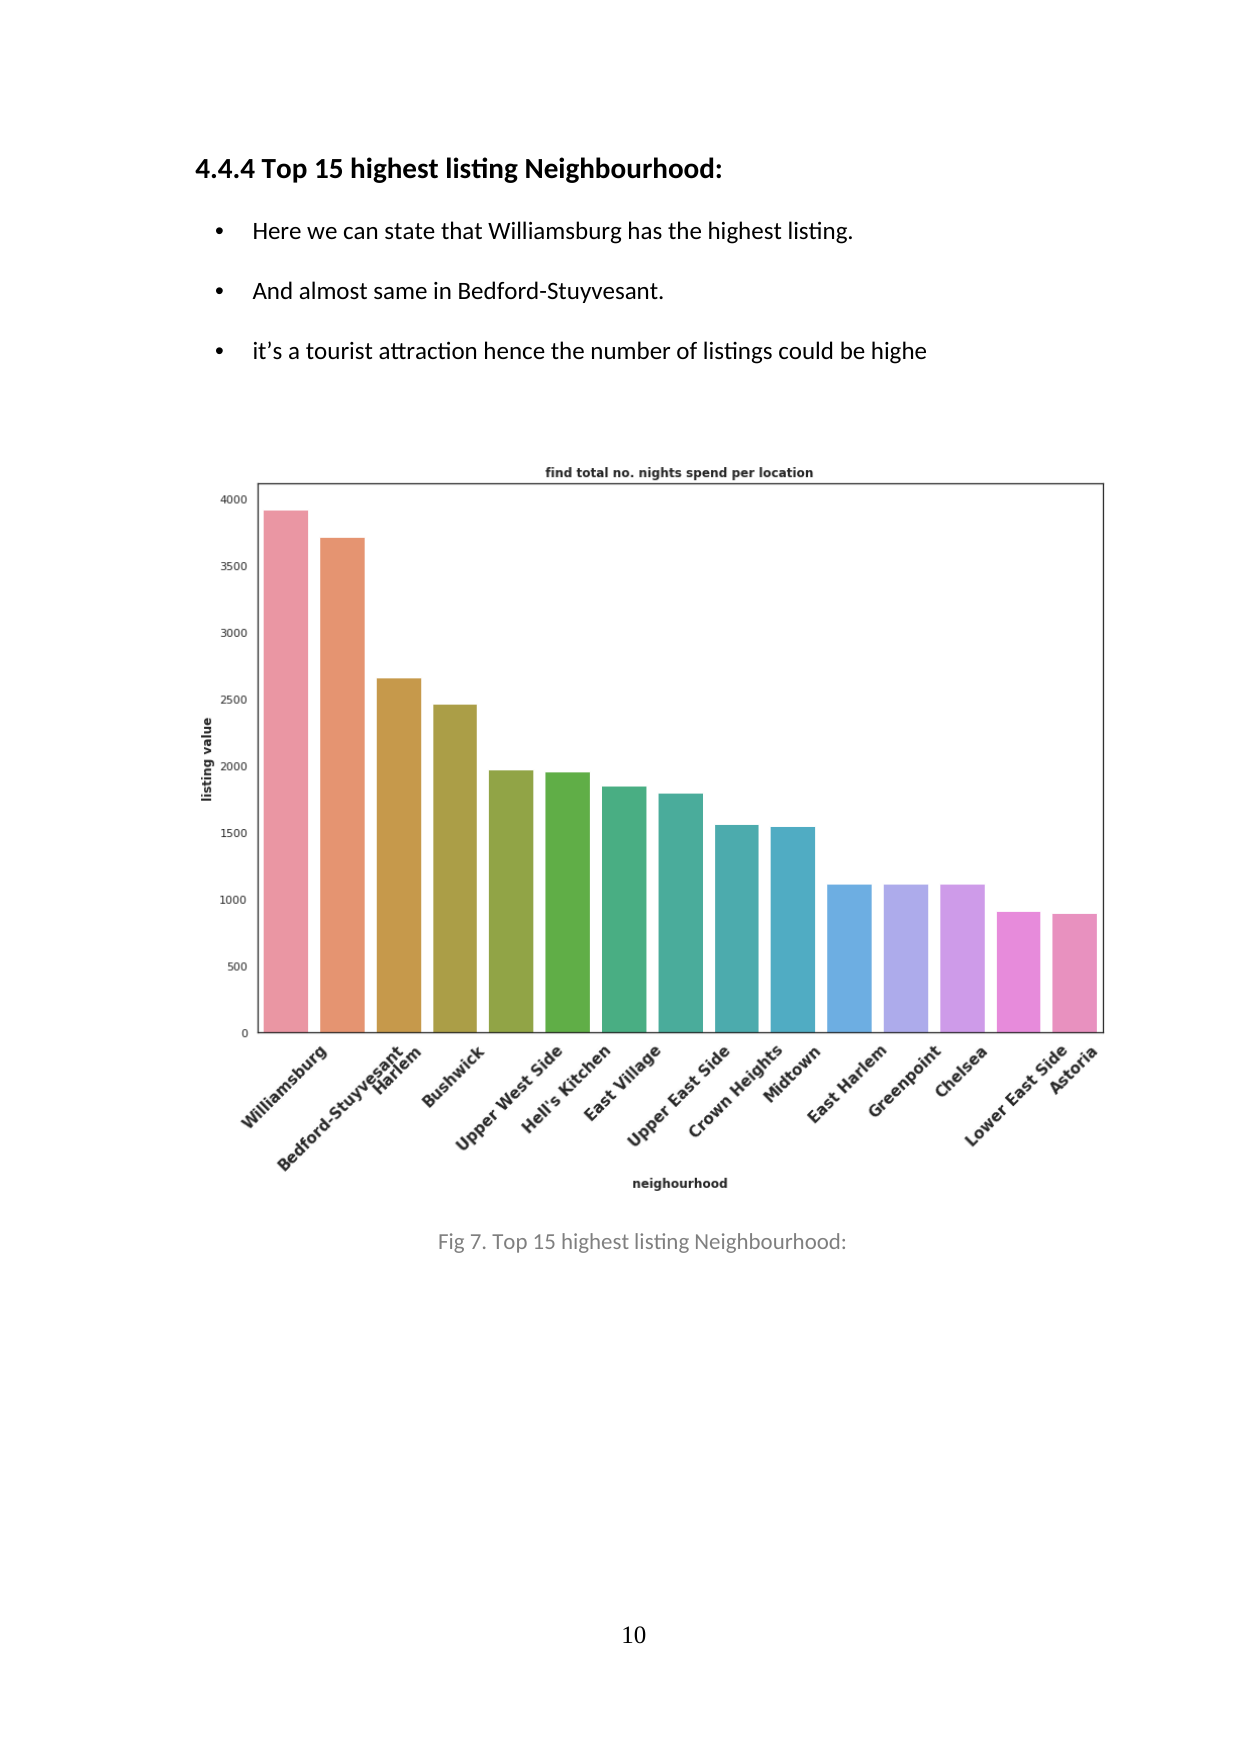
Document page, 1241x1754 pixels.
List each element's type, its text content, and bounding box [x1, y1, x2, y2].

picture [195, 461, 1109, 1198]
list Here we can state that Williamsburg has the highest listing. [215, 216, 1090, 246]
text 4.4.4 Top 15 highest listing Neighbourhood: [195, 150, 1090, 186]
text Fig 7. Top 15 highest listing Neighbourhood: [195, 1227, 1090, 1255]
list it’s a tourist attraction hence the number of listings could be highe [215, 336, 1090, 366]
list And almost same in Bedford-Stuyvesant. [215, 276, 1090, 306]
